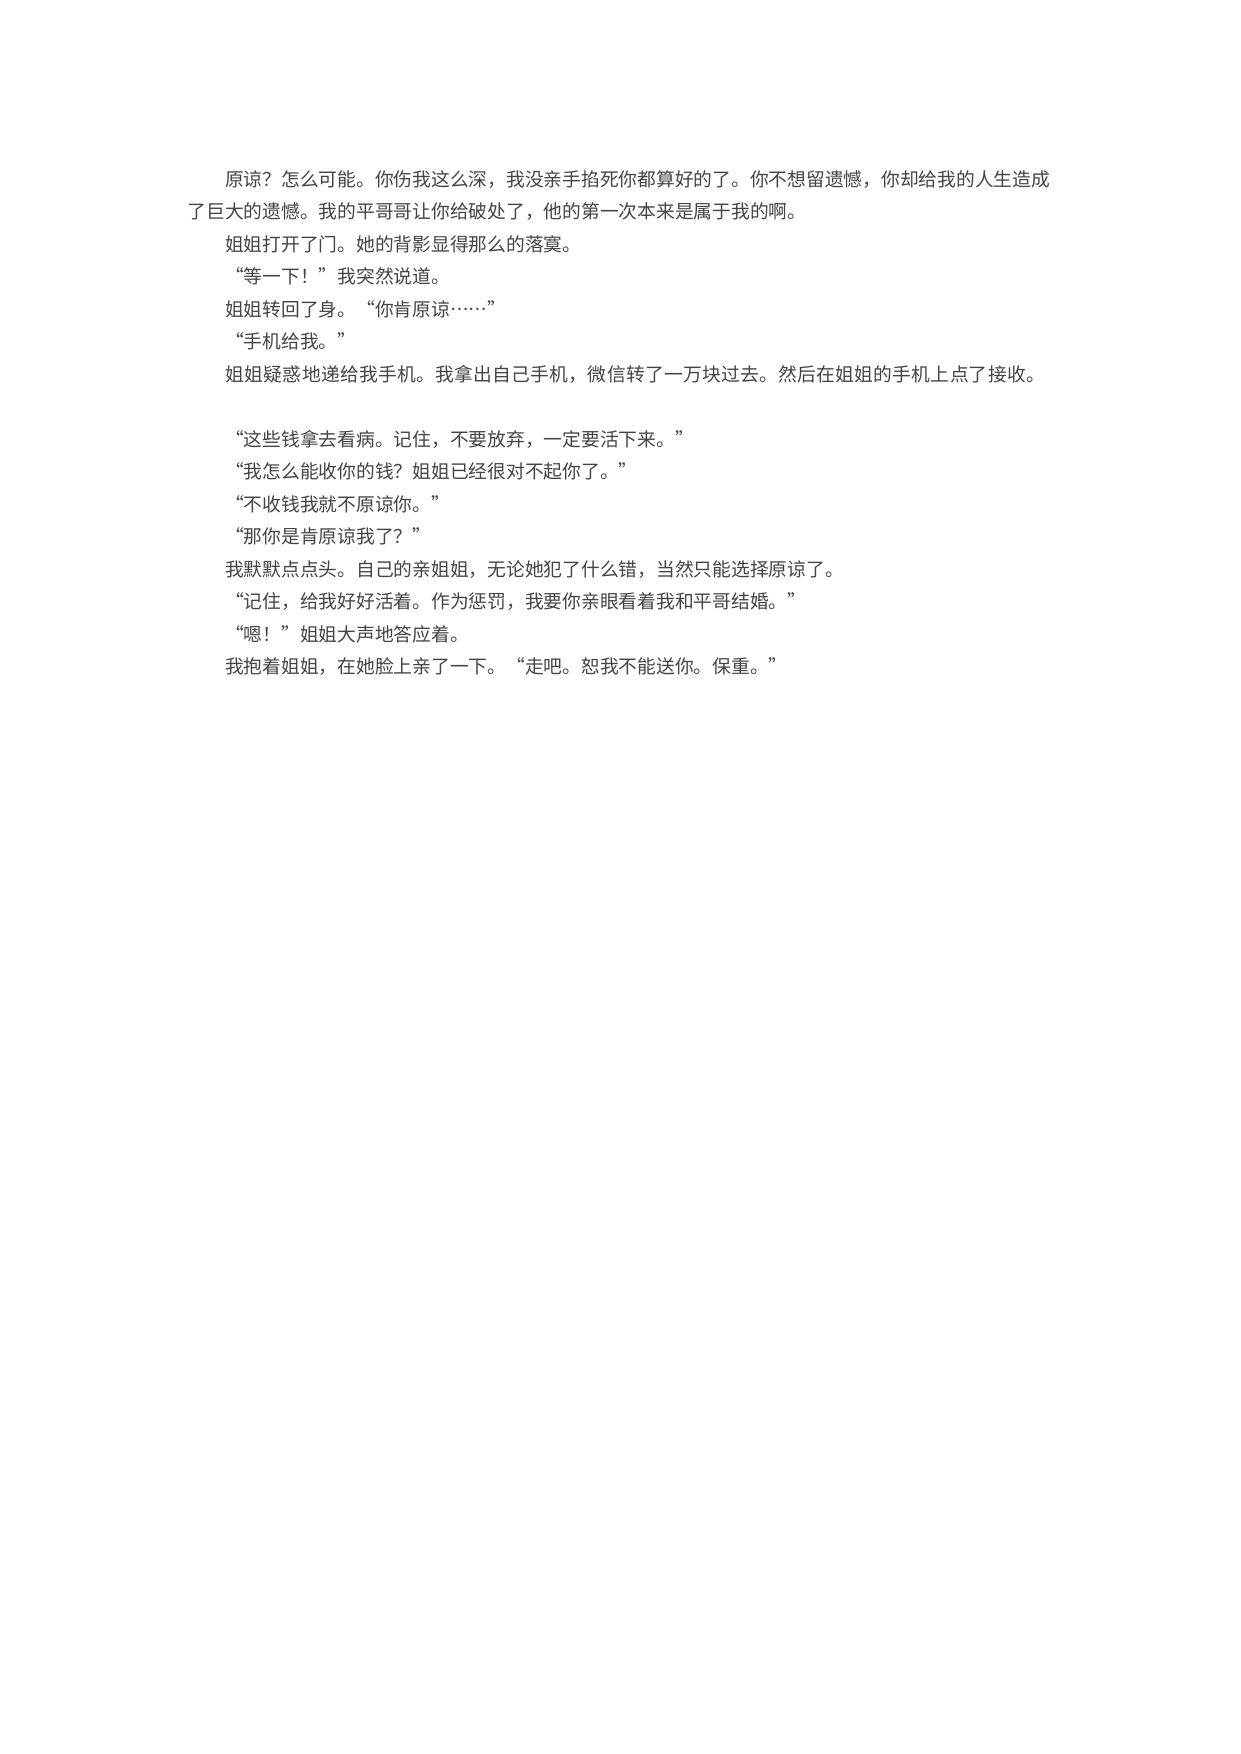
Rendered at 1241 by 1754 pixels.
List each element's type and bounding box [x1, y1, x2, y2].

text [187, 162, 1053, 682]
